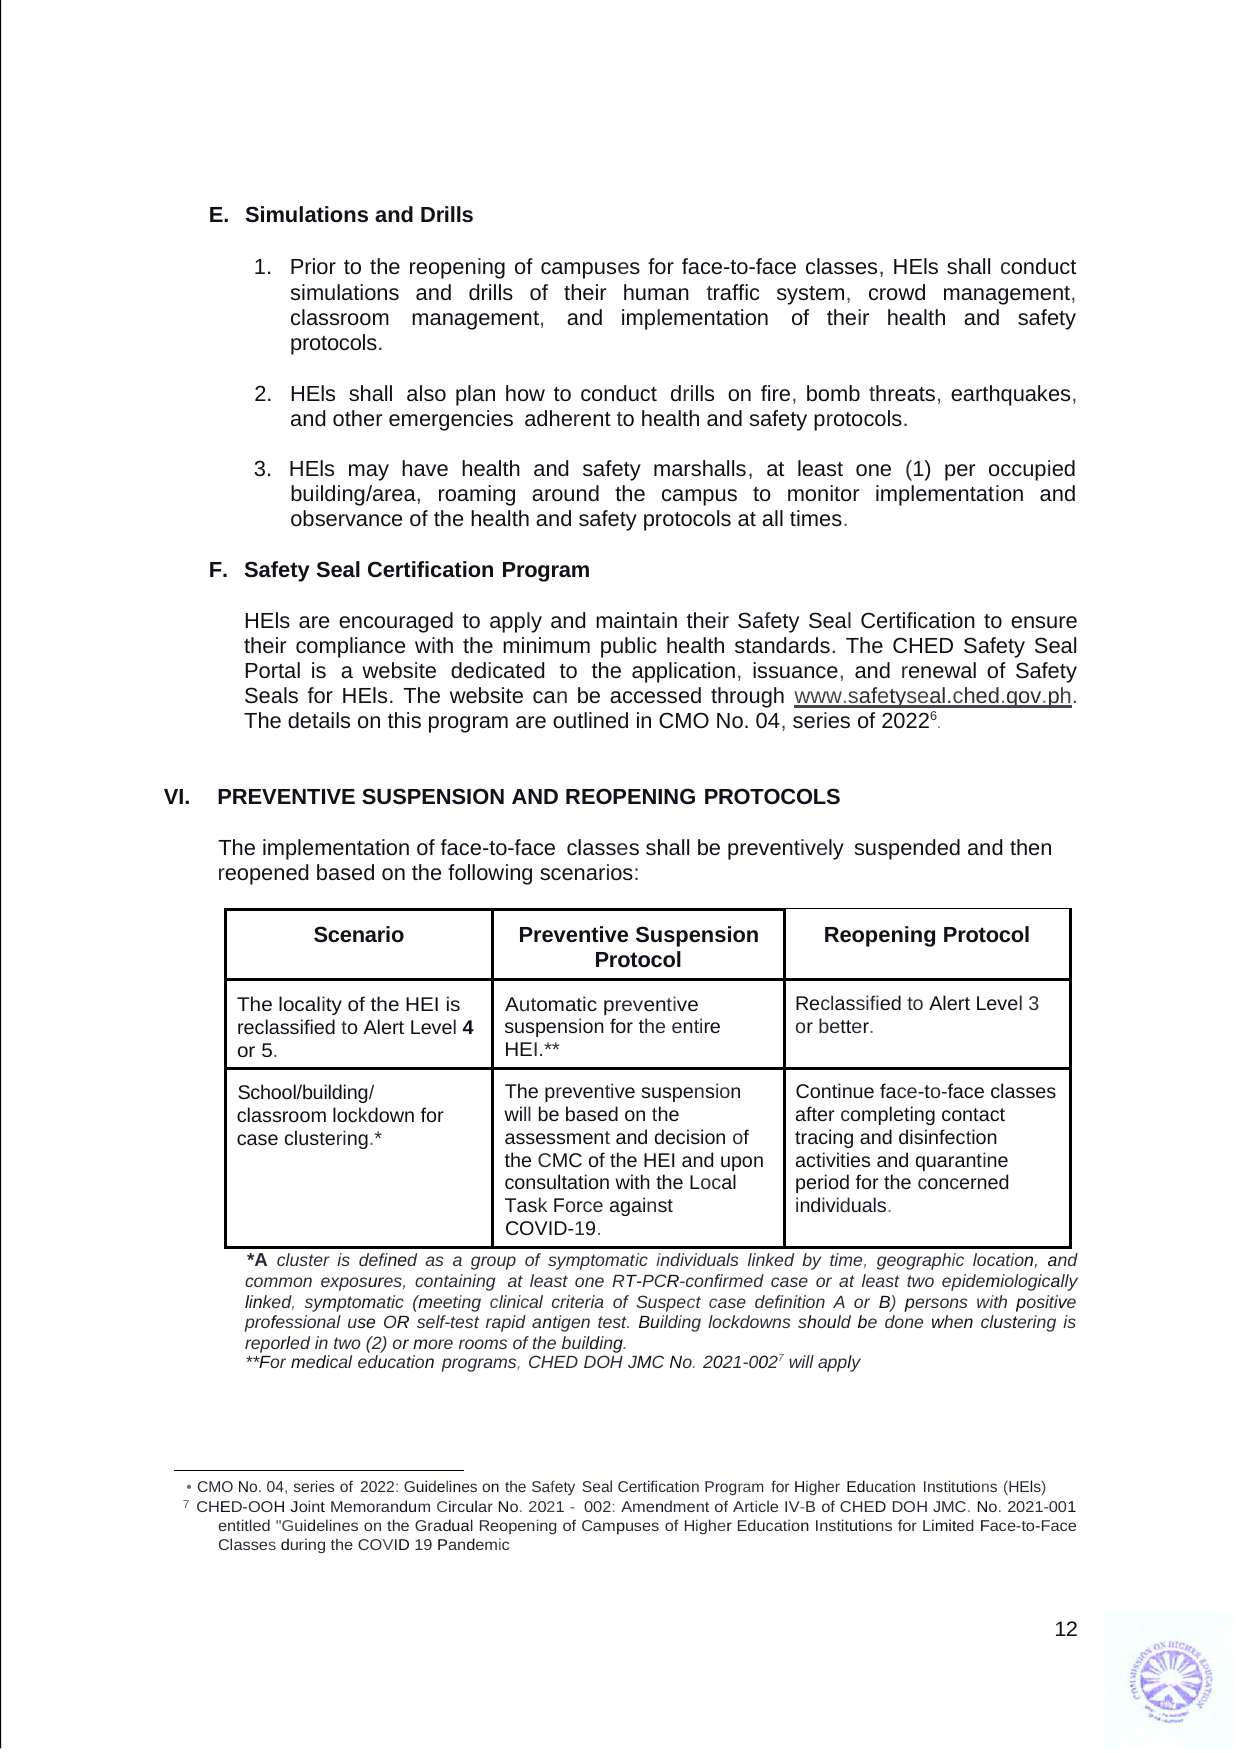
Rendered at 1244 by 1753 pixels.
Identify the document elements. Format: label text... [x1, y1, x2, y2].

picture [1104, 1611, 1234, 1748]
table_header Reopening Protocol [786, 909, 1069, 978]
text The implementation of face-to-face classes shall be preventively suspended and then reopened based on the following scenarios: [217, 835, 1089, 885]
list CMO No. 04, series of 2022: Guidelines on the Safety Seal Certification Program for Higher Education Institutions (HEls) [186, 1478, 1089, 1496]
text HEls are encouraged to apply and maintain their Safety Seal Certification to ensure their compliance with the minimum public health standards. The CHED Safety Seal Portal is a website dedicated to the application, issuance, and renewal of Safety Seals for HEls. The website can be accessed through www.safetyseal.ched.qov.ph. The details on this program are outlined in CMO No. 04, series of 20226. [244, 608, 1078, 734]
list HEls shall also plan how to conduct drills on fire, bomb threats, earthquakes, and other emergencies adherent to health and safety protocols. [254, 381, 1077, 431]
list Prior to the reopening of campuses for face-to-face classes, HEls shall conduct simulations and drills of their human traffic system, crowd management, classroom management, and implementation of their health and safety protocols. [254, 254, 1076, 355]
table_cell Continue face-to-face classes after completing contact tracing and disinfection activities and quarantine period for the concerned individuals. [786, 1070, 1069, 1246]
table_cell Reclassified to Alert Level 3 or better. [786, 981, 1069, 1067]
table_cell Automatic preventive suspension for the entire HEI.** [494, 981, 783, 1067]
subtitle Safety Seal Certification Program [209, 556, 1089, 582]
table_cell The locality of the HEI is reclassified to Alert Level 4 or 5. [227, 981, 491, 1067]
table_cell School/building/ classroom lockdown for case clustering.* [227, 1070, 491, 1246]
subtitle PREVENTIVE SUSPENSION AND REOPENING PROTOCOLS [164, 784, 1089, 809]
text *A cluster is defined as a group of symptomatic individuals linked by time, geographic location, and common exposures, containing at least one RT-PCR-confirmed case or at least two epidemiologically linked, symptomatic (meeting clinical criteria of Suspect case definition A or B) persons with positive professional use OR self-test rapid antigen test. Building lockdowns should be done when clustering is reporled in two (2) or more rooms of the building. [245, 1249, 1077, 1353]
subtitle Simulations and Drills [209, 202, 1089, 227]
table_cell The preventive suspension will be based on the assessment and decision of the CMC of the HEI and upon consultation with the Local Task Force against COVID-19. [494, 1070, 783, 1246]
table_header Preventive Suspension Protocol [494, 911, 783, 978]
table_header Scenario [227, 911, 491, 978]
text 7 CHED-OOH Joint Memorandum Circular No. 2021 - 002: Amendment of Article IV-B of CHED DOH JMC. No. 2021-001 entitled "Guidelines on the Gradual Reopening of Campuses of Higher Education Institutions for Limited Face-to-Face Classes during the COVID 19 Pandemic [183, 1497, 1077, 1554]
list HEls may have health and safety marshalls, at least one (1) per occupied building/area, roaming around the campus to monitor implementation and observance of the health and safety protocols at all times. [254, 456, 1076, 531]
text **For medical education programs, CHED DOH JMC No. 2021-0027 will apply [245, 1353, 1089, 1372]
